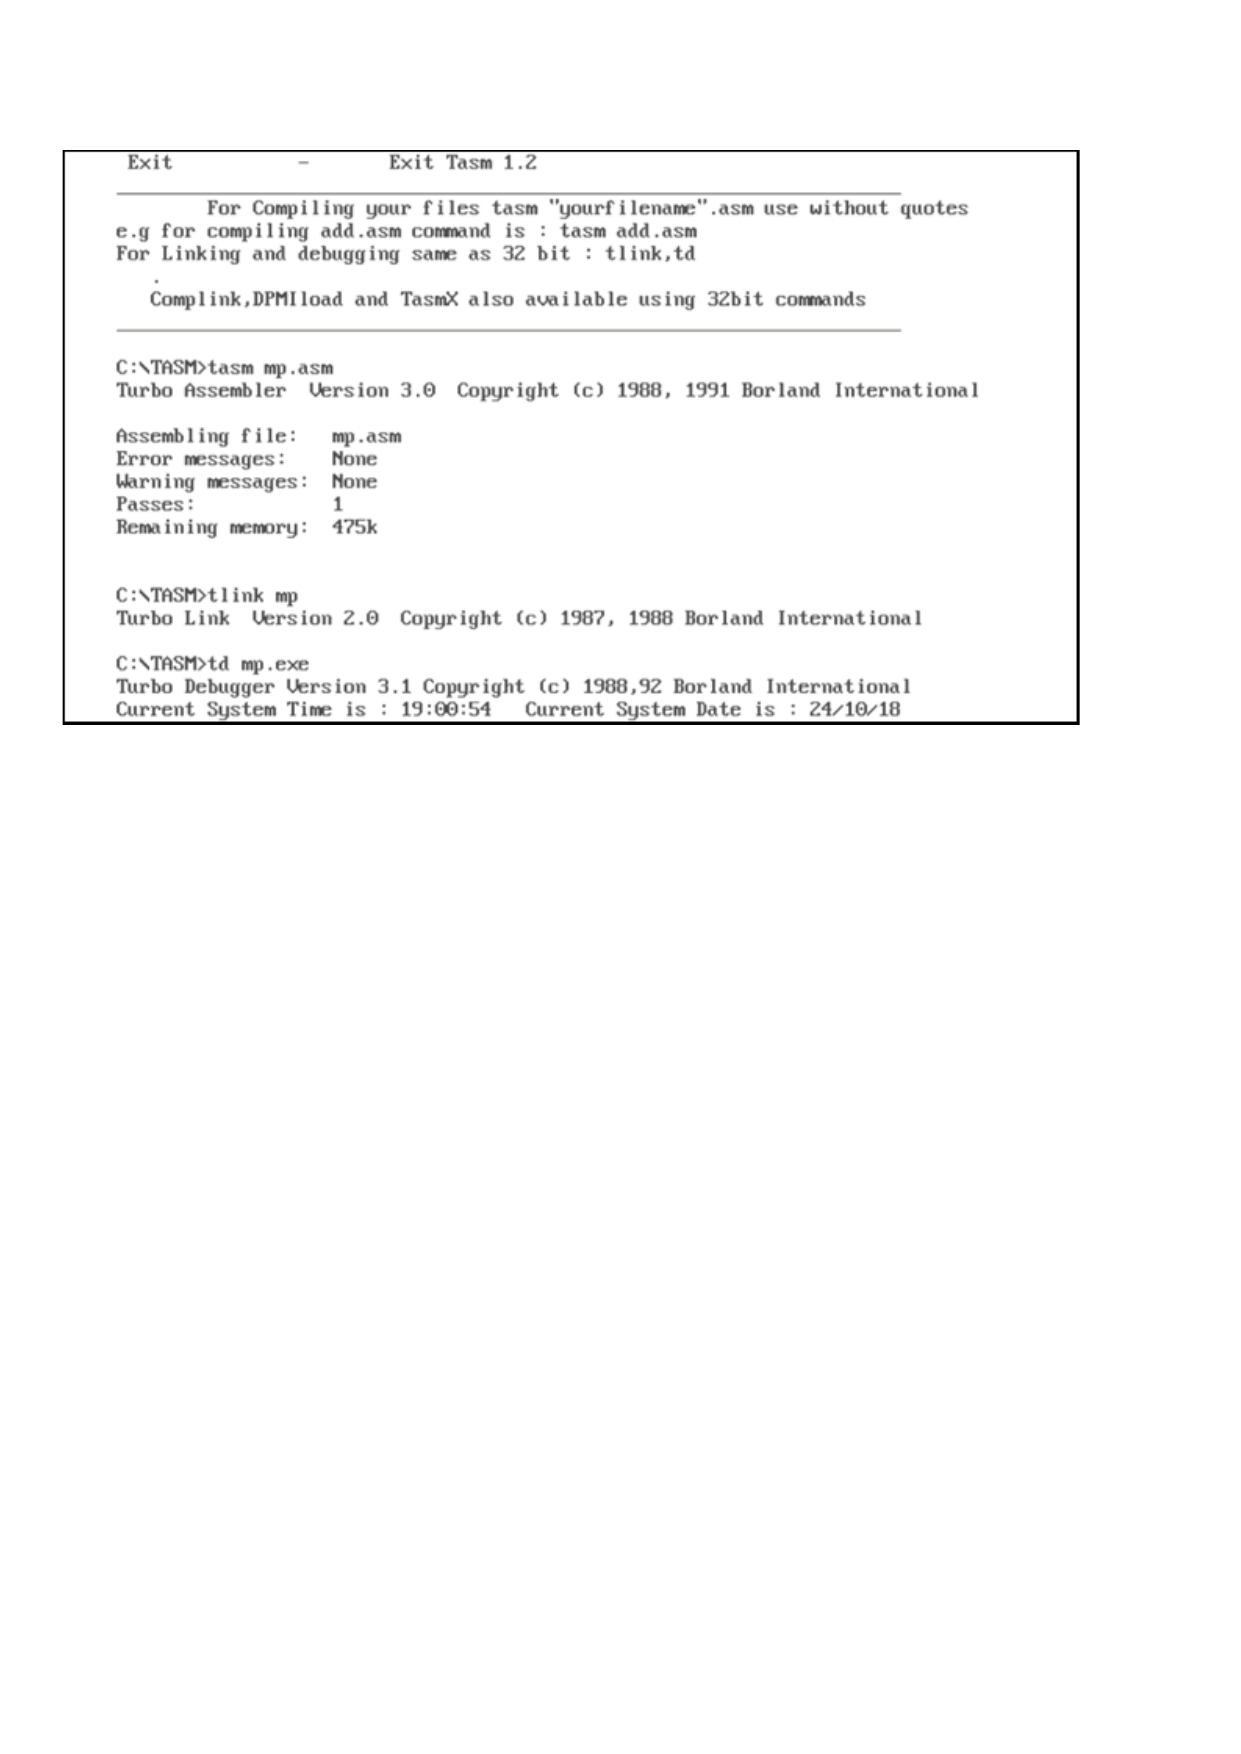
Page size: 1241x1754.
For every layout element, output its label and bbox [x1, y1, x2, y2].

picture [62, 150, 1080, 725]
